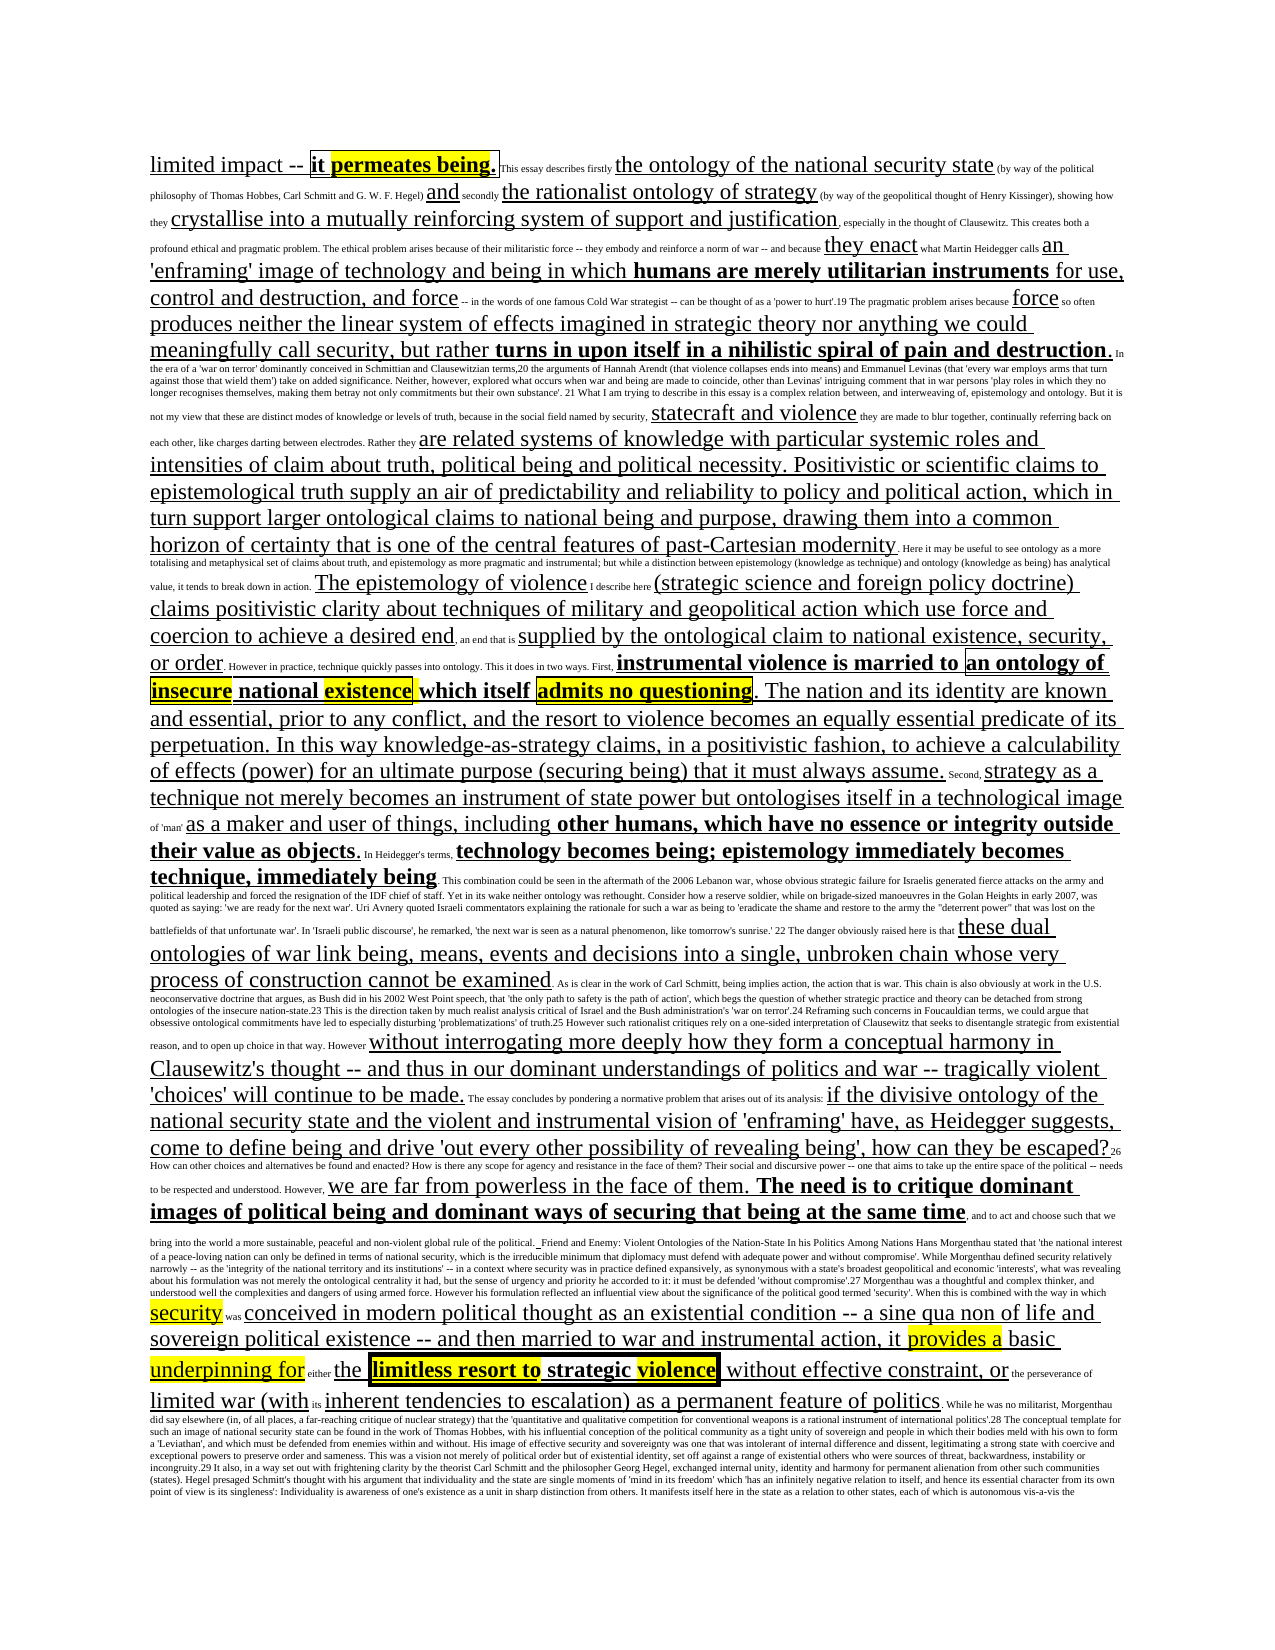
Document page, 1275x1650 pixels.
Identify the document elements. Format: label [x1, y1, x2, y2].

text [150, 150, 1125, 1498]
